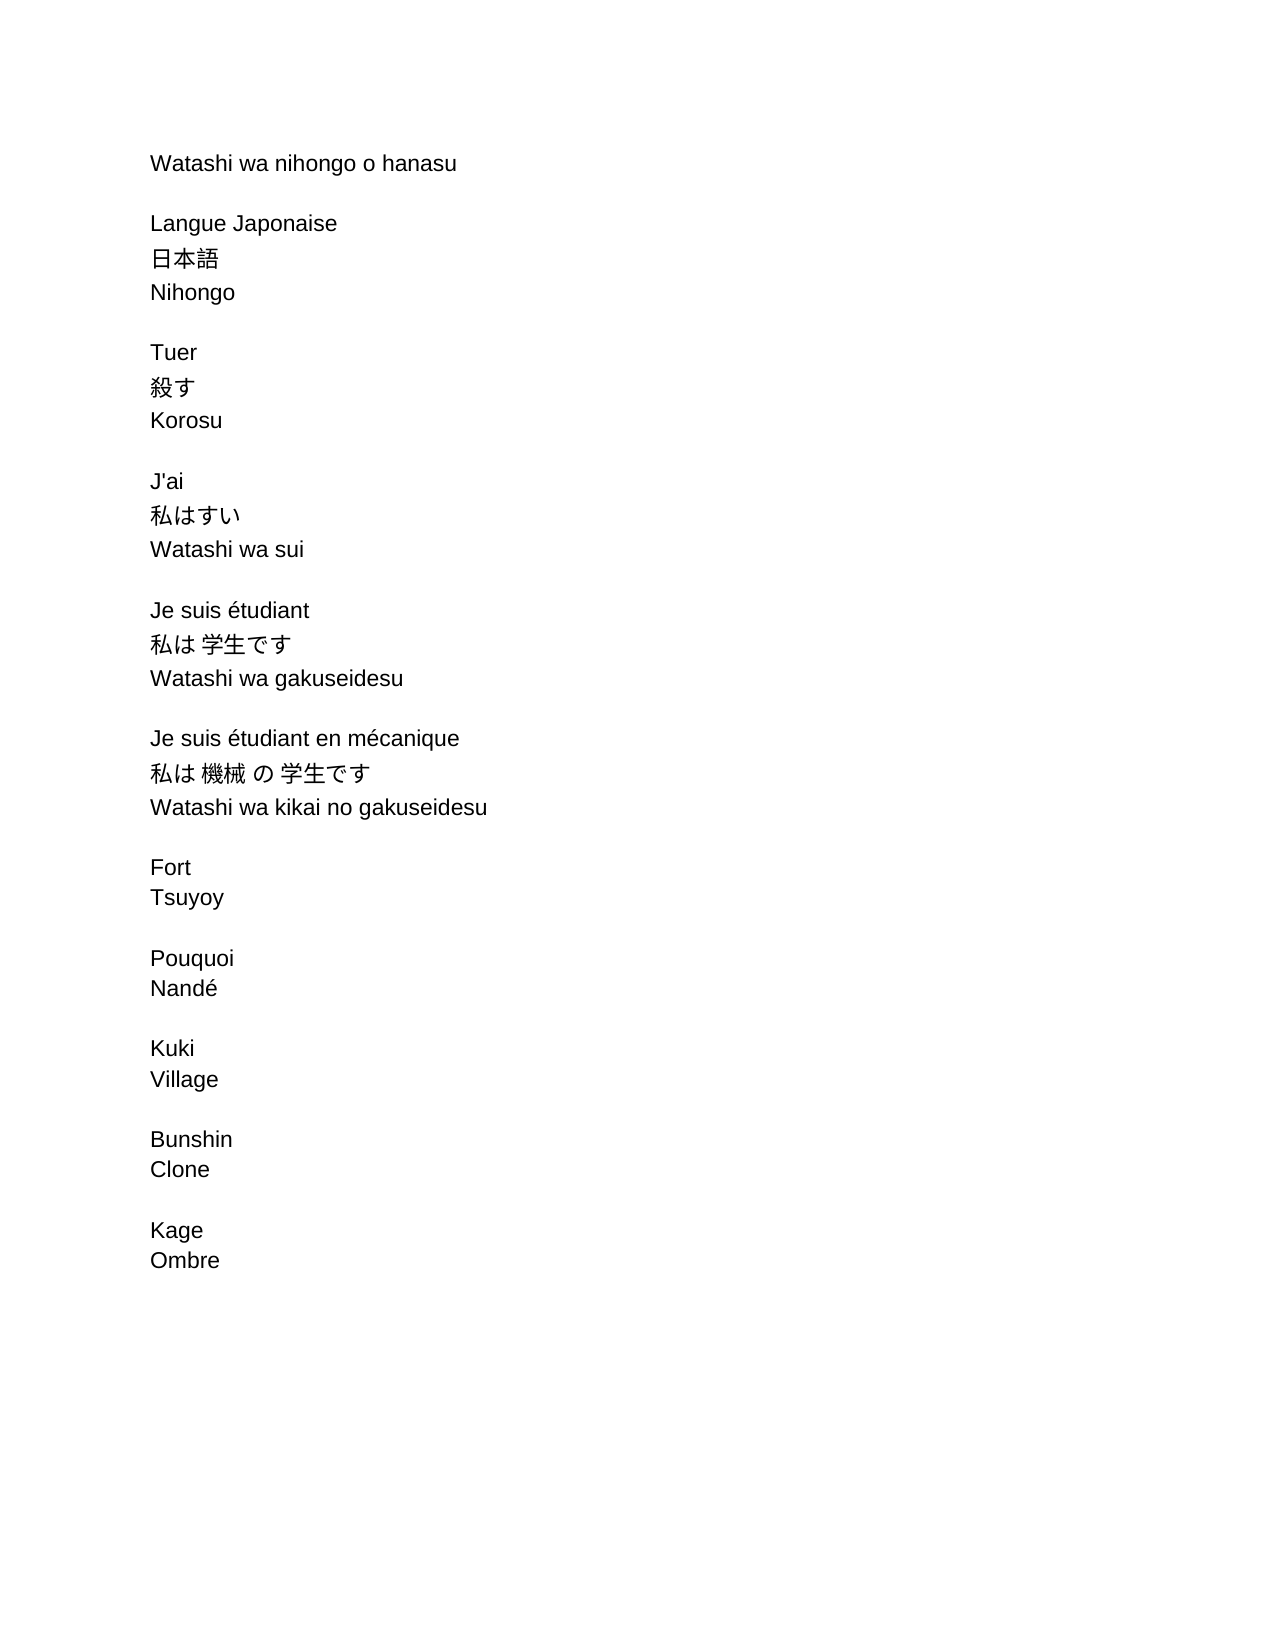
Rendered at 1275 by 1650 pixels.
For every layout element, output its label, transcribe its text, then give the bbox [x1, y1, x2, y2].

text Watashi wa sui [150, 536, 1125, 563]
text 私はすい [150, 498, 1125, 531]
text Bunshin [150, 1126, 1125, 1152]
text Clone [150, 1156, 1125, 1183]
text 私は 学生です [150, 627, 1125, 660]
text Korosu [150, 407, 1125, 434]
text Je suis étudiant en mécanique [150, 725, 1125, 752]
text Langue Japonaise [150, 210, 1125, 237]
text Fort [150, 854, 1125, 881]
text Watashi wa nihongo o hanasu [150, 150, 1125, 176]
text Tsuyoy [150, 884, 1125, 911]
text Watashi wa gakuseidesu [150, 665, 1125, 691]
text Pouquoi [150, 945, 1125, 971]
text 私は 機械 の 学生です [150, 756, 1125, 789]
text 殺す [150, 369, 1125, 403]
text Nihongo [150, 279, 1125, 305]
text J'ai [150, 468, 1125, 494]
text Watashi wa kikai no gakuseidesu [150, 794, 1125, 820]
text Nandé [150, 975, 1125, 1001]
text 日本語 [150, 241, 1125, 274]
text Tuer [150, 339, 1125, 366]
text Ombre [150, 1247, 1125, 1273]
text Je suis étudiant [150, 597, 1125, 623]
text Village [150, 1066, 1125, 1092]
text Kage [150, 1217, 1125, 1243]
text Kuki [150, 1035, 1125, 1062]
